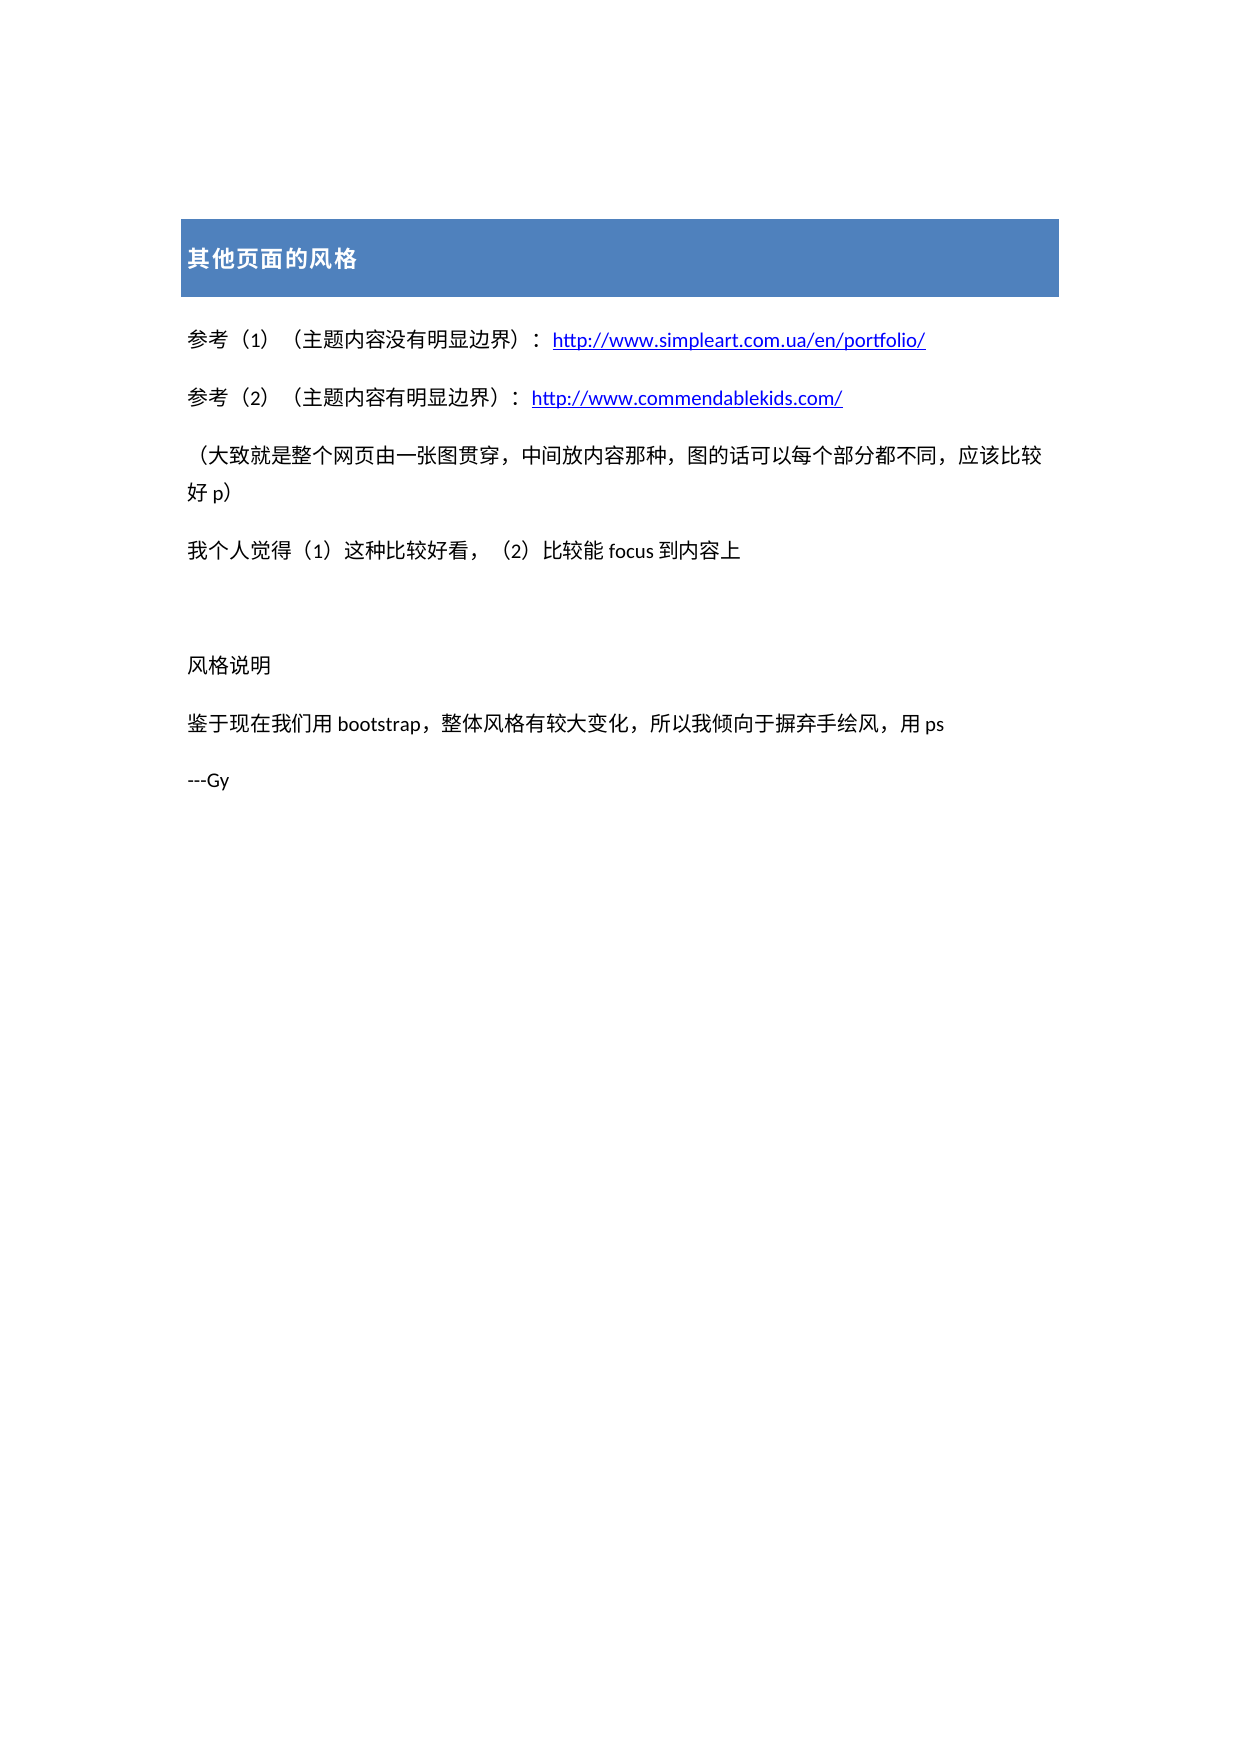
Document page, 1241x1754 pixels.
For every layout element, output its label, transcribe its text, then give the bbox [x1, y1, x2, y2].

text 鉴于现在我们用bootstrap，整体风格有较大变化，所以我倾向于摒弃手绘风，用ps [187, 706, 1053, 738]
text 参考（1）（主题内容没有明显边界）：http://www.simpleart.com.ua/en/portfolio/ [187, 322, 1053, 355]
text 风格说明 [187, 648, 1053, 680]
text 参考（2）（主题内容有明显边界）：http://www.commendablekids.com/ [187, 380, 1053, 413]
text 我个人觉得（1）这种比较好看，（2）比较能focus到内容上 [187, 533, 1053, 566]
text （大致就是整个网页由一张图贯穿，中间放内容那种，图的话可以每个部分都不同，应该比较好p） [187, 438, 1053, 508]
text ---Gy [187, 763, 1053, 796]
subtitle 其他页面的风格 [188, 225, 1053, 290]
